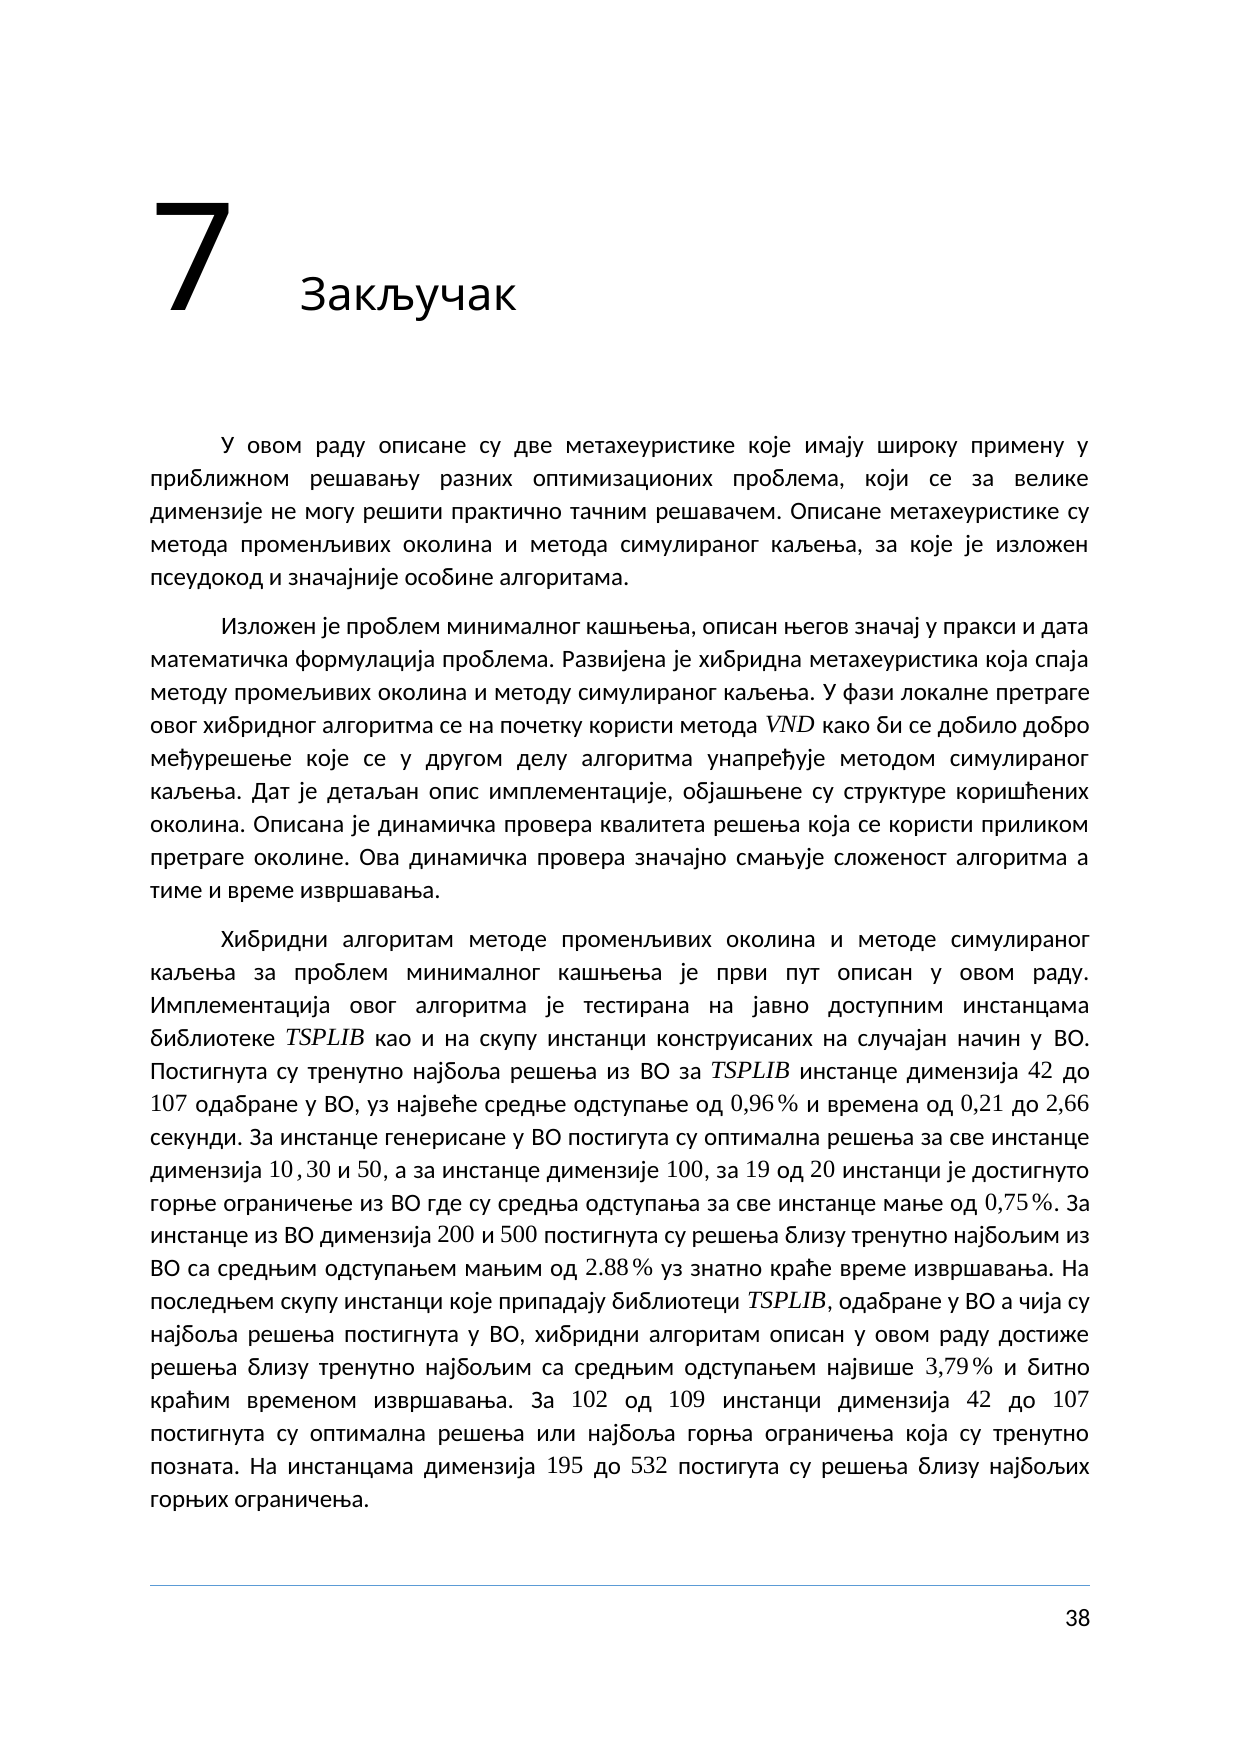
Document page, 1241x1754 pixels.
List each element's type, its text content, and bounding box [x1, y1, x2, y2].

subtitle Закључак [150, 150, 1090, 354]
text У овом раду описане су две метахеуристике које имају широку примену у приближном решавању разних оптимизационих проблема, који се за велике димензије не могу решити практично тачним решавачем. Описане метахеуристике су метода променљивих околина и метода симулираног каљења, за које је изложен псеудокод и значајније особине алгоритама. [150, 429, 1090, 591]
text Хибридни алгоритам методе променљивих околина и методе симулираног каљења за проблем минималног кашњења је први пут описан у овом раду. Имплементација овог алгоритма је тестирана на јавно доступним инстанцама библиотеке као и на скупу инстанци конструисаних на случајан начин у . Постигнута су тренутно најбоља решења из за инстанце димензија до одабране у , уз највеће средње одступање од и времена од до секунди. За инстанце генерисане у постигута су оптимална решења за све инстанце димензија и , а за инстанце димензије , за од инстанци је достигнуто горње ограничење из где су средња одступања за све инстанце мање од . За инстанце из димензија и постигнута су решења близу тренутно најбољим из са средњим одступањем мањим од уз знатно краће време извршавања. На последњем скупу инстанци које припадају библиотеци , одабране у а чија су најбоља решења постигнута у , хибридни алгоритам описан у овом раду достиже решења близу тренутно најбољим са средњим одступањем највише и битно краћим временом извршавања. За од инстанци димензија до постигнута су оптимална решења или најбоља горња ограничења која су тренутно позната. На инстанцама димензија до постигута су решења близу најбољих горњих ограничења. [150, 923, 1090, 1513]
text Изложен је проблем минималног кашњења, описан његов значај у пракси и дата математичка формулација проблема. Развијена је хибридна метахеуристика која спаја методу промељивих околина и методу симулираног каљења. У фази локалне претраге овог хибридног алгоритма се на почетку користи метода како би се добило добро међурешење које се у другом делу алгоритма унапређује методом симулираног каљења. Дат је детаљан опис имплементације, објашњене су структуре коришћених околина. Описана је динамичка провера квалитета решења која се користи приликом претраге околине. Ова динамичка провера значајно смањује сложеност алгоритма а тиме и време извршавања. [150, 611, 1090, 904]
